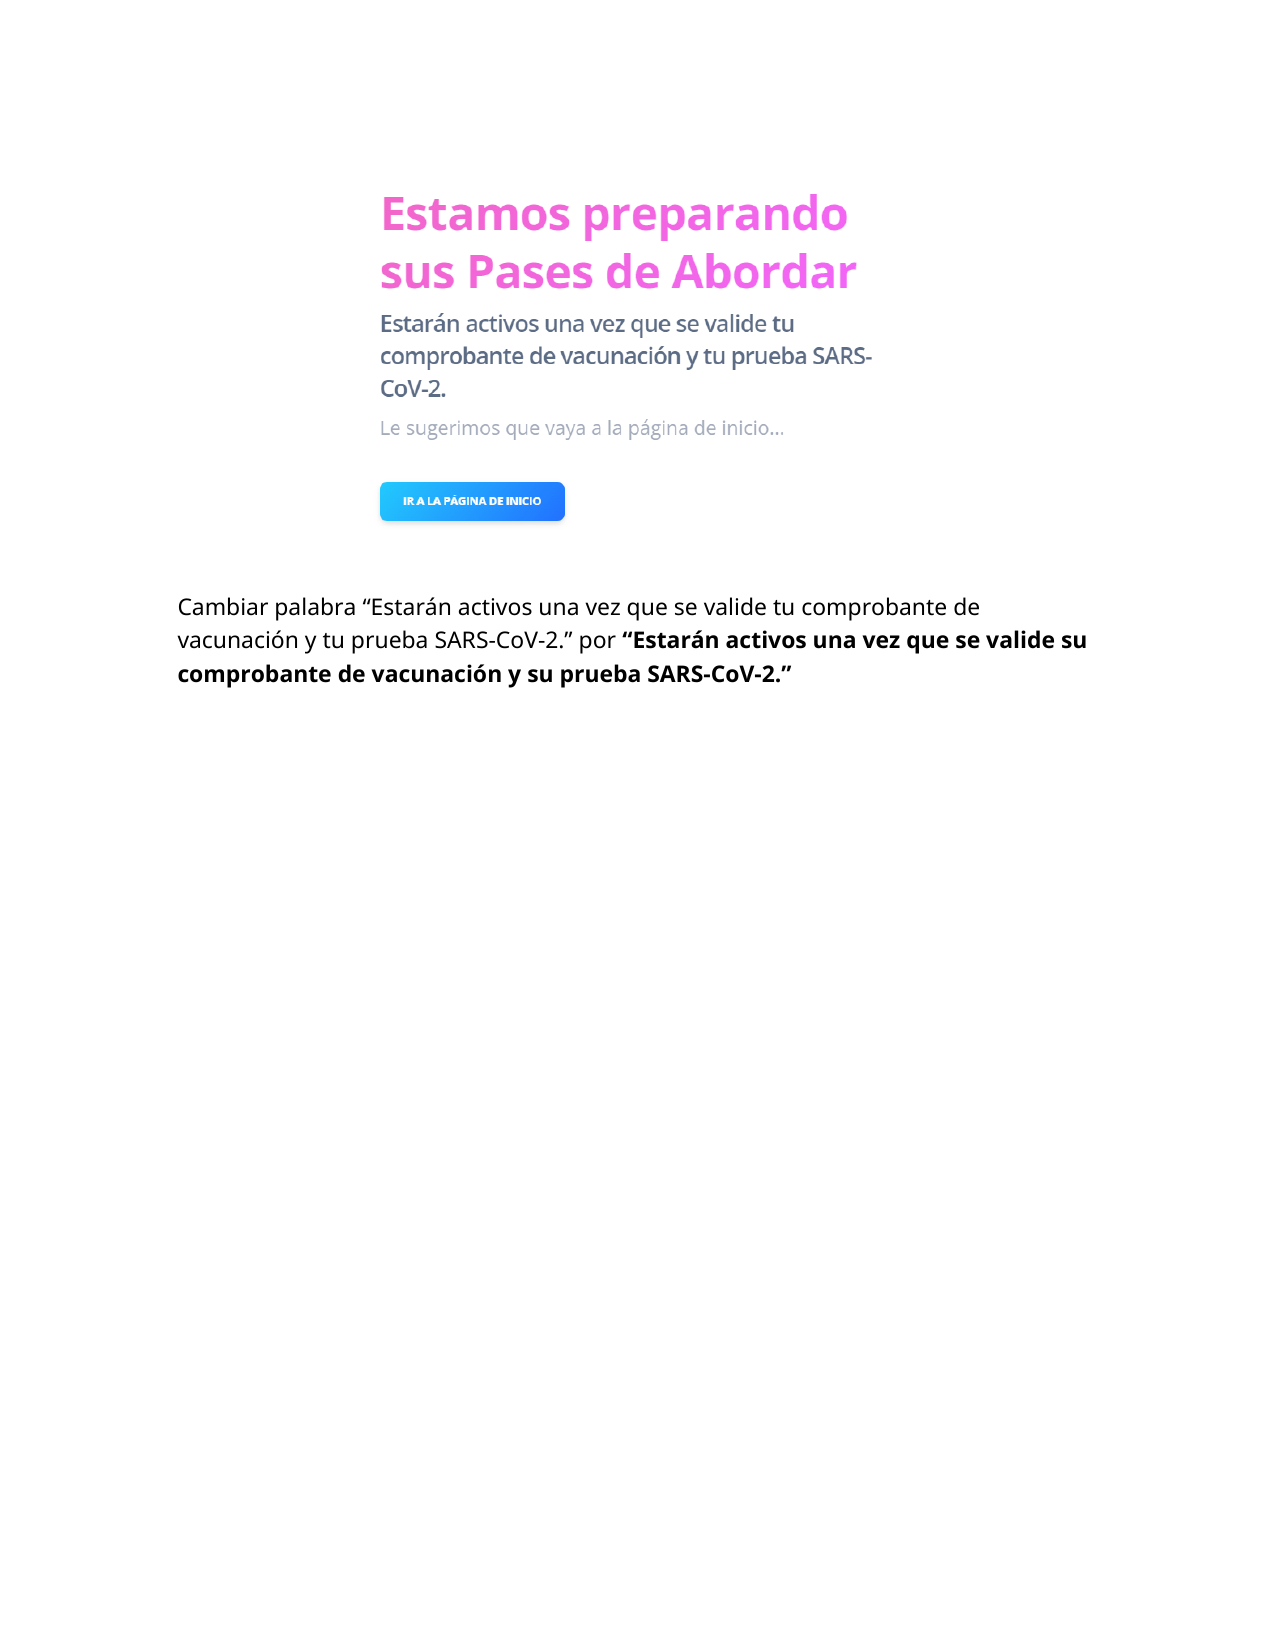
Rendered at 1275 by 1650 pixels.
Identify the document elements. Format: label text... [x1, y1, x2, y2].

text Cambiar palabra “Estarán activos una vez que se valide tu comprobante de vacunación y tu prueba SARS-CoV-2.” por “Estarán activos una vez que se valide su comprobante de vacunación y su prueba SARS-CoV-2.” [177, 591, 1098, 689]
picture [352, 147, 923, 572]
